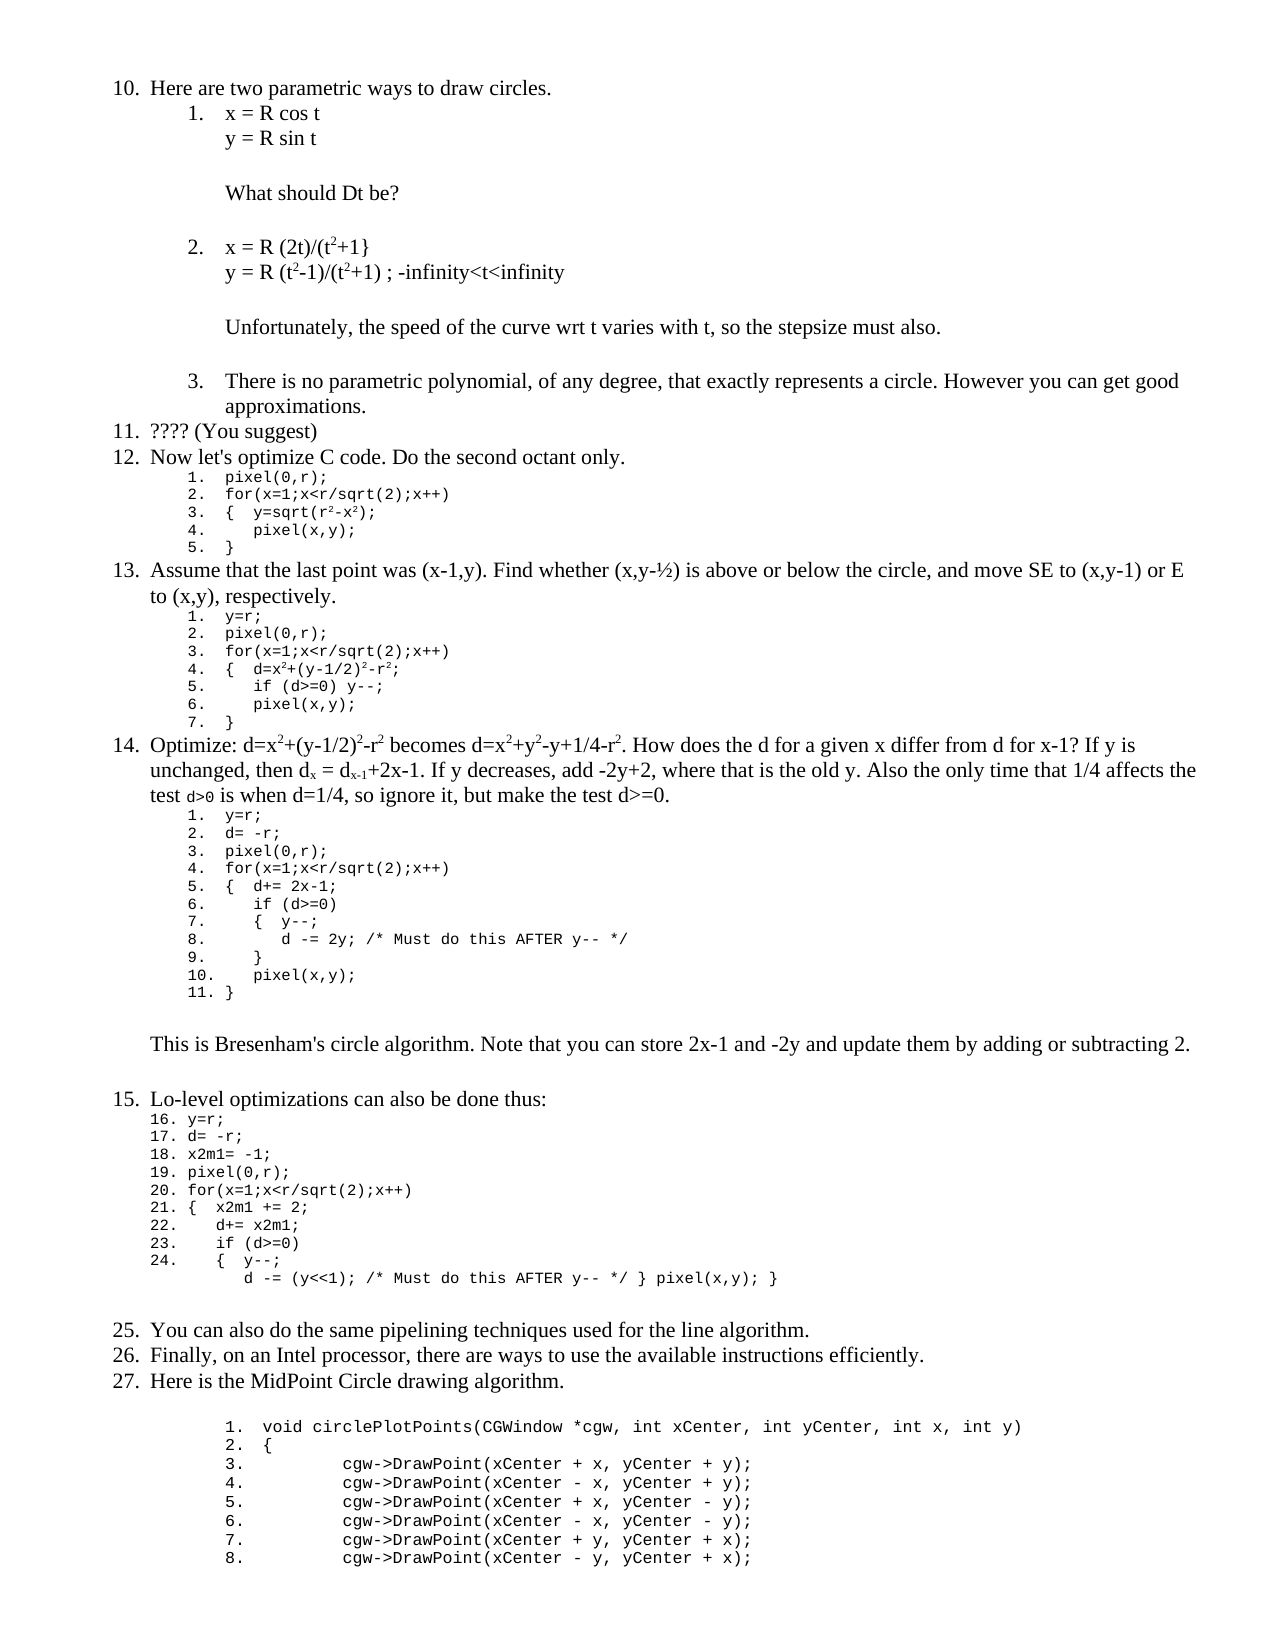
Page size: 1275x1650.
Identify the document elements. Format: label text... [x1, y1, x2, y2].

list } [187, 540, 1200, 557]
list cgw->DrawPoint(xCenter + x, yCenter - y); [225, 1493, 1200, 1512]
list pixel(0,r); [187, 469, 1200, 487]
list pixel(x,y); [187, 522, 1200, 540]
list ???? (You suggest) [112, 418, 1200, 444]
list x = R cos t y = R sin t [187, 100, 1200, 151]
list Lo-level optimizations can also be done thus: [112, 1086, 1200, 1111]
list d= -r; [187, 825, 1200, 843]
list y=r; [187, 807, 1200, 825]
text This is Bresenham's circle algorithm. Note that you can store 2x-1 and -2y and update them by adding or subtracting 2. [150, 1031, 1200, 1057]
list You can also do the same pipelining techniques used for the line algorithm. [112, 1317, 1200, 1342]
list d= -r; [150, 1129, 1200, 1146]
text d -= (y<<1); /* Must do this AFTER y-- */ } pixel(x,y); } [187, 1270, 1200, 1288]
list d+= x2m1; [150, 1217, 1200, 1235]
list Now let's optimize C code. Do the second octant only. [112, 444, 1200, 469]
list { [225, 1437, 1200, 1456]
list x = R (2t)/(t2+1} y = R (t2-1)/(t2+1) ; -infinity<t<infinity [187, 234, 1200, 284]
list if (d>=0) [187, 896, 1200, 914]
list cgw->DrawPoint(xCenter - y, yCenter + x); [225, 1550, 1200, 1569]
list pixel(0,r); [150, 1164, 1200, 1182]
list void circlePlotPoints(CGWindow *cgw, int xCenter, int yCenter, int x, int y) [225, 1418, 1200, 1437]
list { d+= 2x-1; [187, 878, 1200, 896]
list pixel(0,r); [187, 626, 1200, 643]
list cgw->DrawPoint(xCenter + y, yCenter + x); [225, 1531, 1200, 1550]
list for(x=1;x<r/sqrt(2);x++) [187, 643, 1200, 661]
list y=r; [150, 1111, 1200, 1129]
list There is no parametric polynomial, of any degree, that exactly represents a circle. However you can get good approximations. [187, 368, 1200, 418]
text What should Dt be? [225, 180, 1200, 205]
list { y=sqrt(r2-x2); [187, 504, 1200, 522]
list Optimize: d=x2+(y-1/2)2-r2 becomes d=x2+y2-y+1/4-r2. How does the d for a given x differ from d for x-1? If y is unchanged, then dx = dx-1+2x-1. If y decreases, add -2y+2, where that is the old y. Also the only time that 1/4 affects the test d>0 is when d=1/4, so ignore it, but make the test d>=0. [112, 732, 1200, 807]
list cgw->DrawPoint(xCenter - x, yCenter + y); [225, 1475, 1200, 1493]
list cgw->DrawPoint(xCenter + x, yCenter + y); [225, 1456, 1200, 1475]
list { d=x2+(y-1/2)2-r2; [187, 661, 1200, 679]
list for(x=1;x<r/sqrt(2);x++) [187, 487, 1200, 504]
list Finally, on an Intel processor, there are ways to use the available instructions efficiently. [112, 1342, 1200, 1368]
text Unfortunately, the speed of the curve wrt t varies with t, so the stepsize must also. [225, 314, 1200, 339]
list if (d>=0) [150, 1235, 1200, 1253]
list } [187, 714, 1200, 732]
list } [187, 949, 1200, 967]
list { y--; [187, 914, 1200, 931]
list } [187, 984, 1200, 1002]
list for(x=1;x<r/sqrt(2);x++) [187, 861, 1200, 878]
list cgw->DrawPoint(xCenter - x, yCenter - y); [225, 1512, 1200, 1531]
list Assume that the last point was (x-1,y). Find whether (x,y-½) is above or below the circle, and move SE to (x,y-1) or E to (x,y), respectively. [112, 557, 1200, 608]
list { x2m1 += 2; [150, 1199, 1200, 1217]
list { y--; [150, 1253, 1200, 1270]
list pixel(x,y); [187, 967, 1200, 984]
list for(x=1;x<r/sqrt(2);x++) [150, 1182, 1200, 1199]
list pixel(x,y); [187, 696, 1200, 714]
list Here are two parametric ways to draw circles. [112, 75, 1200, 100]
list y=r; [187, 608, 1200, 626]
list pixel(0,r); [187, 843, 1200, 861]
list d -= 2y; /* Must do this AFTER y-- */ [187, 931, 1200, 949]
list Here is the MidPoint Circle drawing algorithm. [112, 1368, 1200, 1418]
list x2m1= -1; [150, 1146, 1200, 1164]
list if (d>=0) y--; [187, 679, 1200, 696]
